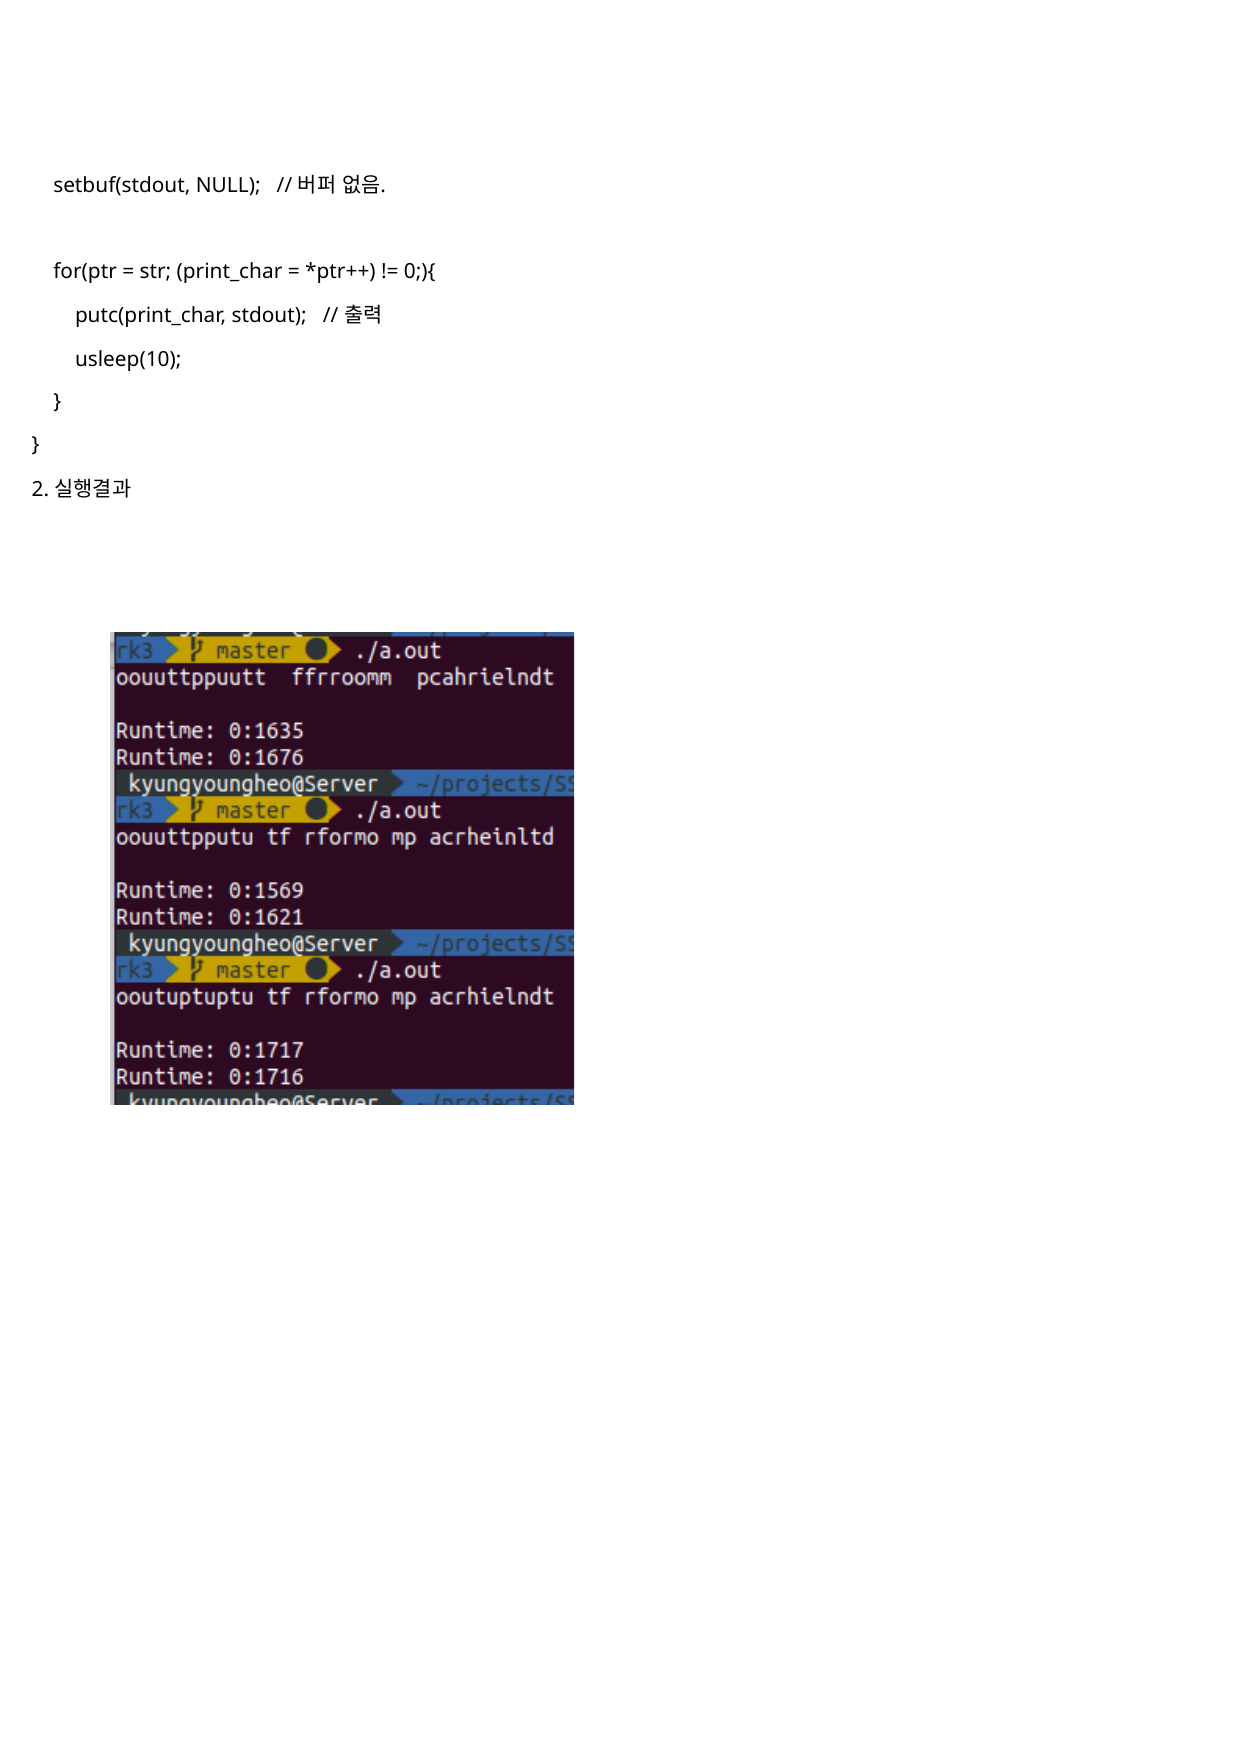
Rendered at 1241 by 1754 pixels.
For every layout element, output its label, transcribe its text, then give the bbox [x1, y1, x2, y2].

text putc(print_char, stdout); // 출력 [31, 299, 1209, 329]
text 2. 실행결과 [31, 472, 1209, 502]
text } [31, 387, 1209, 415]
text for(ptr = str; (print_char = *ptr++) != 0;){ [31, 256, 1209, 284]
text } [31, 429, 1209, 458]
picture [110, 632, 575, 1105]
text usleep(10); [31, 344, 1209, 372]
text setbuf(stdout, NULL); // 버퍼 없음. [31, 168, 1209, 198]
